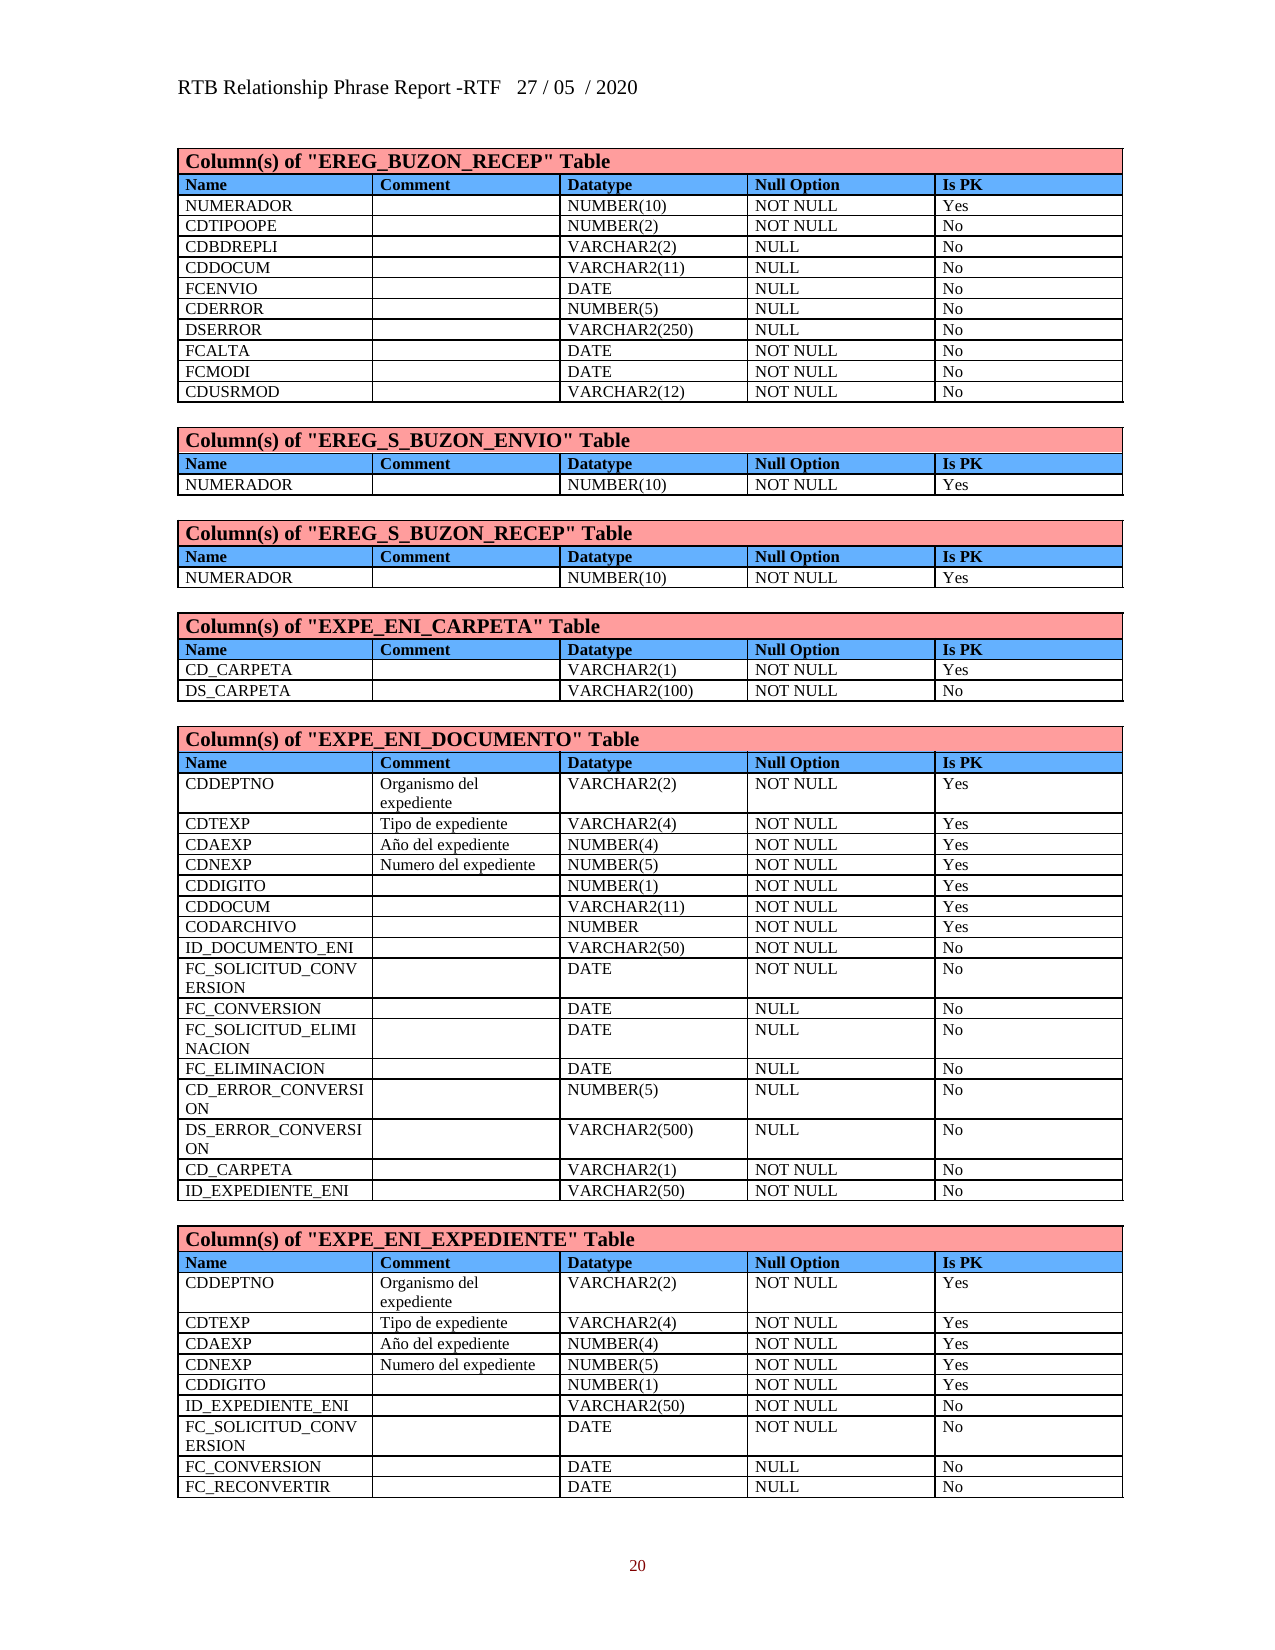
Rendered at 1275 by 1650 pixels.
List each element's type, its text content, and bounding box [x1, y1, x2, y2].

table_cell NUMBER(5) [561, 855, 747, 874]
table_cell NUMBER(1) [561, 1375, 747, 1394]
table_cell NUMBER [561, 917, 747, 936]
table_cell VARCHAR2(11) [561, 897, 747, 916]
table_cell DATE [561, 341, 747, 360]
table_cell No [936, 1059, 1122, 1078]
table_cell [373, 568, 559, 587]
table_cell Comment [373, 640, 559, 659]
table_cell NULL [748, 1120, 934, 1158]
table_cell NUMBER(10) [561, 475, 747, 494]
table_cell CDBDREPLI [179, 237, 372, 256]
table_cell NUMBER(1) [561, 876, 747, 895]
table_cell FC_SOLICITUD_CONVERSION [179, 1417, 372, 1455]
table_cell Numero del expediente [373, 855, 559, 874]
table_cell CDDIGITO [179, 876, 372, 895]
table_cell ID_DOCUMENTO_ENI [179, 938, 372, 957]
table_cell [373, 299, 559, 318]
table_cell Yes [936, 855, 1122, 874]
table_cell NOT NULL [748, 216, 934, 235]
table_cell CDTEXP [179, 1313, 372, 1332]
table_cell No [936, 1477, 1122, 1496]
table_cell VARCHAR2(12) [561, 382, 747, 401]
table_cell DS_ERROR_CONVERSION [179, 1120, 372, 1158]
table_cell Comment [373, 454, 559, 473]
table_cell VARCHAR2(50) [561, 938, 747, 957]
table_cell [373, 1019, 559, 1058]
table_cell Datatype [561, 753, 747, 772]
table_cell Datatype [561, 454, 747, 473]
table_cell NUMERADOR [179, 475, 372, 494]
table_cell NUMBER(5) [561, 299, 747, 318]
table_cell [373, 1417, 559, 1455]
table_cell NOT NULL [748, 917, 934, 936]
table_cell [373, 917, 559, 936]
table_cell [373, 216, 559, 235]
table_cell FC_RECONVERTIR [179, 1477, 372, 1496]
table_cell Yes [936, 660, 1122, 679]
table_cell Yes [936, 917, 1122, 936]
table_cell [373, 1396, 559, 1415]
table_cell CDDEPTNO [179, 1273, 372, 1311]
table_cell No [936, 258, 1122, 277]
table_cell Is PK [936, 753, 1122, 772]
table_cell Name [179, 753, 372, 772]
table_cell Yes [936, 1355, 1122, 1374]
table_cell Yes [936, 897, 1122, 916]
table_cell No [936, 341, 1122, 360]
table_cell Null Option [748, 640, 934, 659]
table_cell VARCHAR2(50) [561, 1181, 747, 1199]
table_cell Comment [373, 753, 559, 772]
table_cell FC_CONVERSION [179, 1457, 372, 1476]
table_cell NOT NULL [748, 855, 934, 874]
table_cell Datatype [561, 1252, 747, 1272]
table_cell Yes [936, 834, 1122, 853]
table_cell VARCHAR2(500) [561, 1120, 747, 1158]
table_cell NULL [748, 278, 934, 298]
table_cell Null Option [748, 454, 934, 473]
table_cell NOT NULL [748, 1181, 934, 1199]
table_cell NOT NULL [748, 1160, 934, 1179]
table_cell No [936, 1120, 1122, 1158]
table_cell [373, 1477, 559, 1496]
table_cell FC_CONVERSION [179, 999, 372, 1018]
table_cell CDTEXP [179, 814, 372, 833]
table_cell Yes [936, 876, 1122, 895]
table_cell No [936, 278, 1122, 298]
table_cell FCMODI [179, 361, 372, 381]
table_header Column(s) of "EXPE_ENI_DOCUMENTO" Table [179, 727, 1122, 751]
table_cell Comment [373, 175, 559, 194]
table_cell Name [179, 1252, 372, 1272]
table_cell NOT NULL [748, 361, 934, 381]
table_cell NUMERADOR [179, 568, 372, 587]
table_cell Datatype [561, 175, 747, 194]
table_cell [373, 1059, 559, 1078]
table_header Column(s) of "EXPE_ENI_CARPETA" Table [179, 614, 1122, 638]
table_cell [373, 196, 559, 215]
table_cell NULL [748, 999, 934, 1018]
table_cell No [936, 938, 1122, 957]
table_cell CDDIGITO [179, 1375, 372, 1394]
table_cell DATE [561, 1019, 747, 1058]
table_cell No [936, 237, 1122, 256]
table_cell Null Option [748, 547, 934, 566]
table_cell [373, 237, 559, 256]
table_cell [373, 999, 559, 1018]
table_cell NOT NULL [748, 1417, 934, 1455]
table_cell [373, 278, 559, 298]
table_cell NOT NULL [748, 938, 934, 957]
table_cell Yes [936, 1273, 1122, 1311]
table_cell Comment [373, 1252, 559, 1272]
table_cell FCENVIO [179, 278, 372, 298]
table_cell [373, 475, 559, 494]
table_cell No [936, 299, 1122, 318]
table_cell Datatype [561, 640, 747, 659]
table_cell NOT NULL [748, 1313, 934, 1332]
table_cell NULL [748, 299, 934, 318]
table_cell CODARCHIVO [179, 917, 372, 936]
table_cell [373, 938, 559, 957]
table_cell NULL [748, 1080, 934, 1118]
table_cell No [936, 382, 1122, 401]
table_cell Name [179, 640, 372, 659]
table_cell Null Option [748, 1252, 934, 1272]
table_cell CDAEXP [179, 834, 372, 853]
table_cell NUMBER(4) [561, 1334, 747, 1353]
table_cell VARCHAR2(50) [561, 1396, 747, 1415]
table_header Column(s) of "EREG_S_BUZON_RECEP" Table [179, 521, 1122, 545]
table_cell [373, 897, 559, 916]
table_cell FC_ELIMINACION [179, 1059, 372, 1078]
table_header Column(s) of "EREG_S_BUZON_ENVIO" Table [179, 428, 1122, 452]
table_cell NOT NULL [748, 959, 934, 997]
table_cell Yes [936, 1334, 1122, 1353]
table_cell Is PK [936, 454, 1122, 473]
table_cell DATE [561, 1457, 747, 1476]
table_cell NUMBER(5) [561, 1355, 747, 1374]
table_cell DATE [561, 999, 747, 1018]
table_cell No [936, 1396, 1122, 1415]
table_cell No [936, 1417, 1122, 1455]
table_cell Tipo de expediente [373, 814, 559, 833]
table_cell No [936, 216, 1122, 235]
table_cell DATE [561, 1059, 747, 1078]
table_cell CDDEPTNO [179, 774, 372, 812]
table_cell NULL [748, 1457, 934, 1476]
table_cell DATE [561, 1477, 747, 1496]
table_cell Datatype [561, 547, 747, 566]
table_cell Yes [936, 1313, 1122, 1332]
table_cell VARCHAR2(2) [561, 237, 747, 256]
table_cell DATE [561, 361, 747, 381]
table_cell [373, 1457, 559, 1476]
table_cell VARCHAR2(100) [561, 681, 747, 700]
table_cell NOT NULL [748, 382, 934, 401]
table_cell NOT NULL [748, 1375, 934, 1394]
table_cell DATE [561, 1417, 747, 1455]
table_cell Organismo del expediente [373, 1273, 559, 1311]
table_cell Is PK [936, 175, 1122, 194]
table_cell [373, 1181, 559, 1199]
table_cell CDAEXP [179, 1334, 372, 1353]
table_cell VARCHAR2(4) [561, 1313, 747, 1332]
table_cell No [936, 959, 1122, 997]
table_cell NUMBER(10) [561, 568, 747, 587]
table_cell Yes [936, 475, 1122, 494]
table_cell NULL [748, 258, 934, 277]
table_cell NULL [748, 1477, 934, 1496]
table_cell [373, 1120, 559, 1158]
table_cell CDNEXP [179, 855, 372, 874]
table_cell NOT NULL [748, 876, 934, 895]
table_cell DS_CARPETA [179, 681, 372, 700]
table_cell NOT NULL [748, 1396, 934, 1415]
table_cell NUMBER(5) [561, 1080, 747, 1118]
table_cell FC_SOLICITUD_CONVERSION [179, 959, 372, 997]
table_cell Numero del expediente [373, 1355, 559, 1374]
table_cell CDERROR [179, 299, 372, 318]
table_cell [373, 258, 559, 277]
table_cell Name [179, 547, 372, 566]
table_cell NULL [748, 320, 934, 339]
table_cell Organismo del expediente [373, 774, 559, 812]
table_cell NOT NULL [748, 1273, 934, 1311]
table_cell VARCHAR2(11) [561, 258, 747, 277]
table_cell DATE [561, 959, 747, 997]
table_cell CDNEXP [179, 1355, 372, 1374]
table_cell NOT NULL [748, 1334, 934, 1353]
table_cell Yes [936, 196, 1122, 215]
table_cell CDTIPOOPE [179, 216, 372, 235]
table_cell CDDOCUM [179, 897, 372, 916]
table_cell [373, 660, 559, 679]
table_cell Comment [373, 547, 559, 566]
table_cell Is PK [936, 547, 1122, 566]
table_cell DSERROR [179, 320, 372, 339]
table_cell No [936, 320, 1122, 339]
table_cell No [936, 1457, 1122, 1476]
table_cell Is PK [936, 1252, 1122, 1272]
table_cell Yes [936, 1375, 1122, 1394]
table_cell [373, 876, 559, 895]
table_cell NUMERADOR [179, 196, 372, 215]
table_cell CD_CARPETA [179, 1160, 372, 1179]
table_cell CD_CARPETA [179, 660, 372, 679]
table_cell NUMBER(10) [561, 196, 747, 215]
table_cell No [936, 999, 1122, 1018]
table_cell No [936, 1160, 1122, 1179]
table_cell VARCHAR2(1) [561, 660, 747, 679]
table_cell CD_ERROR_CONVERSION [179, 1080, 372, 1118]
table_cell Yes [936, 774, 1122, 812]
table_cell DATE [561, 278, 747, 298]
table_cell NULL [748, 1059, 934, 1078]
table_cell NOT NULL [748, 681, 934, 700]
table_cell Name [179, 454, 372, 473]
table_cell [373, 341, 559, 360]
table_cell NOT NULL [748, 660, 934, 679]
table_cell FC_SOLICITUD_ELIMINACION [179, 1019, 372, 1058]
table_cell Año del expediente [373, 834, 559, 853]
table_cell [373, 361, 559, 381]
table_cell Tipo de expediente [373, 1313, 559, 1332]
table_cell NOT NULL [748, 475, 934, 494]
table_cell Is PK [936, 640, 1122, 659]
table_cell [373, 681, 559, 700]
table_cell NOT NULL [748, 1355, 934, 1374]
table_cell FCALTA [179, 341, 372, 360]
table_cell [373, 1375, 559, 1394]
table_cell Null Option [748, 753, 934, 772]
table_cell [373, 382, 559, 401]
table_cell NOT NULL [748, 897, 934, 916]
table_cell CDUSRMOD [179, 382, 372, 401]
table_cell NUMBER(2) [561, 216, 747, 235]
table_cell NUMBER(4) [561, 834, 747, 853]
table_cell NULL [748, 1019, 934, 1058]
table_cell No [936, 1080, 1122, 1118]
table_cell [373, 1080, 559, 1118]
table_cell [373, 320, 559, 339]
table_cell VARCHAR2(250) [561, 320, 747, 339]
table_header Column(s) of "EXPE_ENI_EXPEDIENTE" Table [179, 1227, 1122, 1251]
table_cell Año del expediente [373, 1334, 559, 1353]
table_cell NOT NULL [748, 834, 934, 853]
table_cell VARCHAR2(2) [561, 1273, 747, 1311]
table_cell Name [179, 175, 372, 194]
table_cell NULL [748, 237, 934, 256]
table_cell Yes [936, 814, 1122, 833]
table_cell VARCHAR2(2) [561, 774, 747, 812]
table_cell CDDOCUM [179, 258, 372, 277]
table_cell NOT NULL [748, 568, 934, 587]
table_cell NOT NULL [748, 814, 934, 833]
table_cell NOT NULL [748, 196, 934, 215]
table_cell [373, 1160, 559, 1179]
table_header Column(s) of "EREG_BUZON_RECEP" Table [179, 149, 1122, 173]
table_cell [373, 959, 559, 997]
table_cell VARCHAR2(1) [561, 1160, 747, 1179]
table_cell No [936, 1181, 1122, 1199]
table_cell NOT NULL [748, 774, 934, 812]
table_cell No [936, 1019, 1122, 1058]
table_cell NOT NULL [748, 341, 934, 360]
table_cell VARCHAR2(4) [561, 814, 747, 833]
table_cell No [936, 681, 1122, 700]
table_cell ID_EXPEDIENTE_ENI [179, 1396, 372, 1415]
table_cell Null Option [748, 175, 934, 194]
table_cell Yes [936, 568, 1122, 587]
table_cell ID_EXPEDIENTE_ENI [179, 1181, 372, 1199]
table_cell No [936, 361, 1122, 381]
